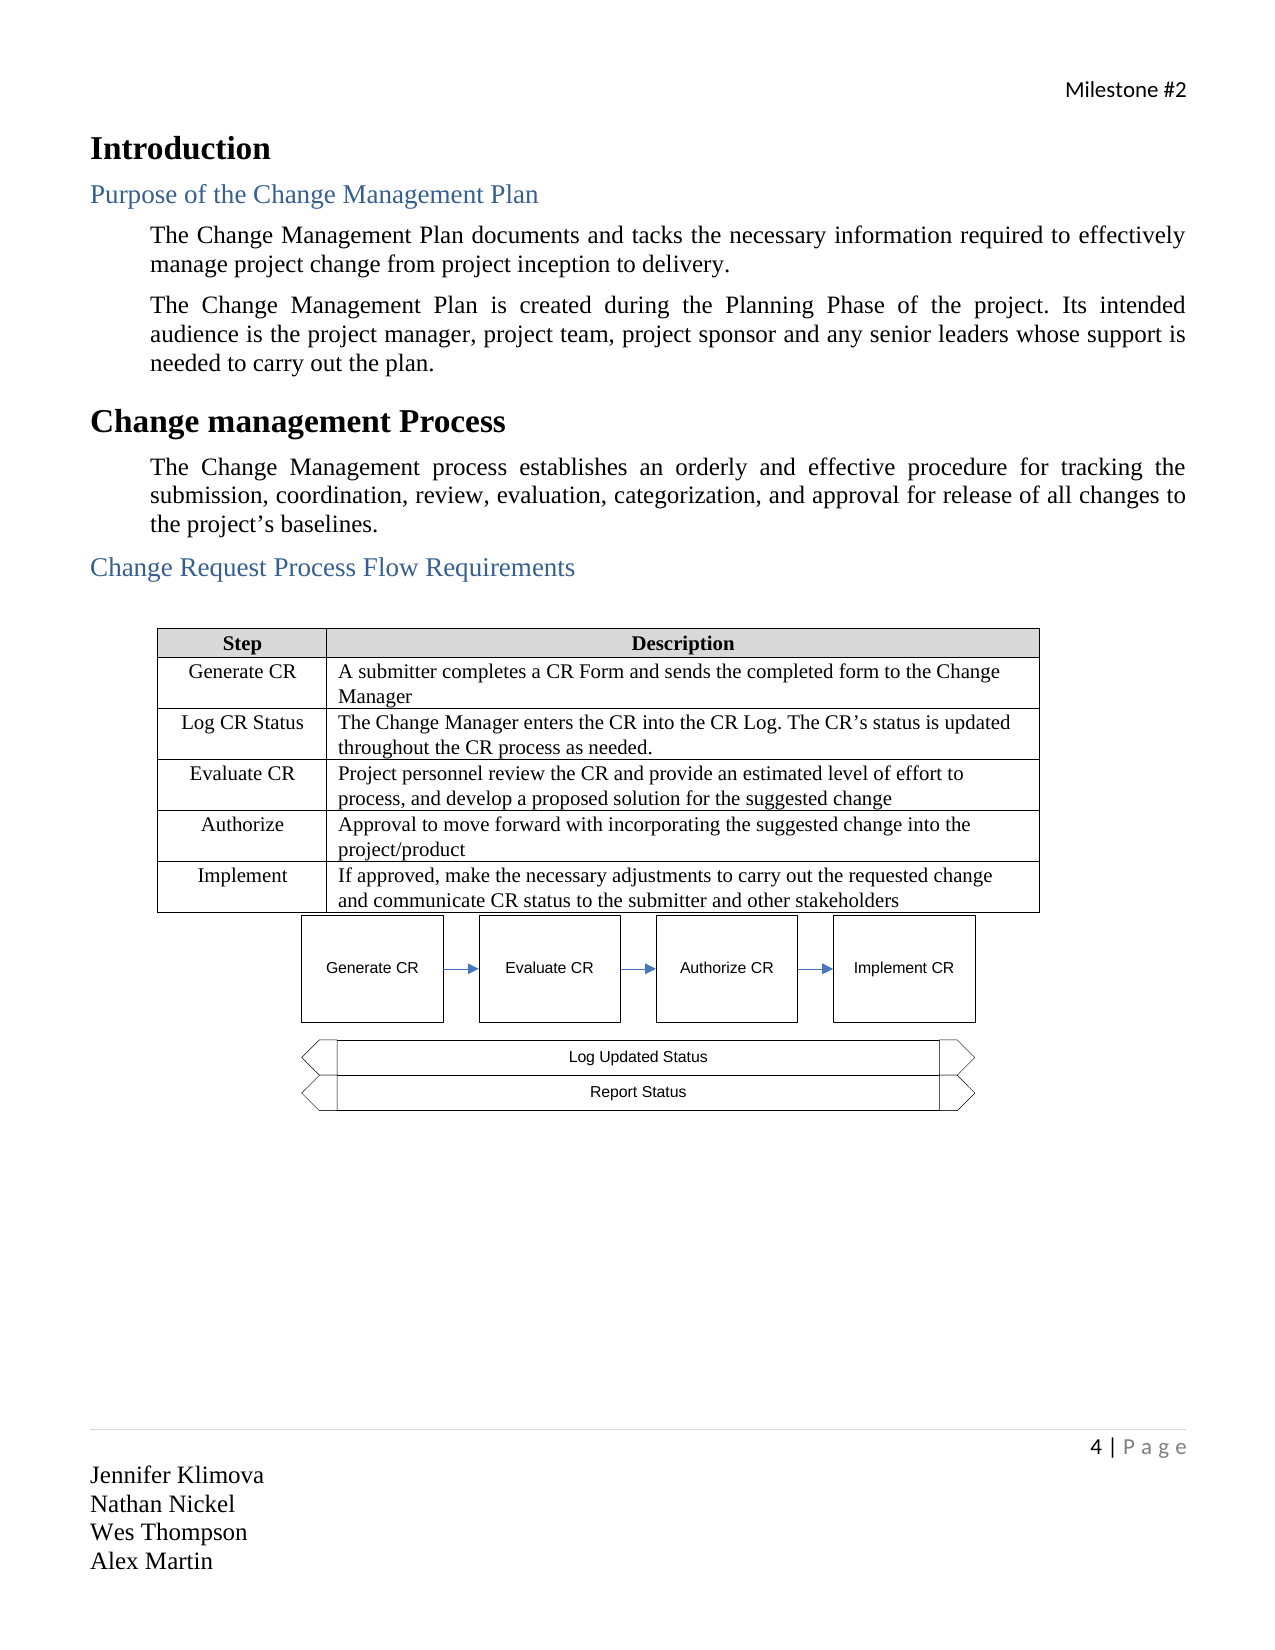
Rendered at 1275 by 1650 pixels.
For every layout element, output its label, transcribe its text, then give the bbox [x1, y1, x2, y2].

table_cell Project personnel review the CR and provide an estimated level of effort to process, and develop a proposed solution for the suggested change [327, 760, 1039, 810]
table_cell Log CR Status [158, 709, 326, 759]
table_cell Approval to move forward with incorporating the suggested change into the project/product [327, 811, 1039, 861]
table_cell A submitter completes a CR Form and sends the completed form to the Change Manager [327, 658, 1039, 708]
text The Change Management process establishes an orderly and effective procedure for tracking the submission, coordination, review, evaluation, categorization, and approval for release of all changes to the project’s baselines. [150, 452, 1186, 538]
table_cell Implement [158, 862, 326, 912]
table_cell Generate CR [158, 658, 326, 708]
subtitle Change Request Process Flow Requirements [90, 551, 1186, 582]
table_cell Evaluate CR [158, 760, 326, 810]
table_header Description [327, 629, 1039, 657]
subtitle Introduction [90, 128, 1186, 166]
table_cell The Change Manager enters the CR into the CR Log. The CR’s status is updated throughout the CR process as needed. [327, 709, 1039, 759]
subtitle Change management Process [90, 402, 1186, 440]
text The Change Management Plan is created during the Planning Phase of the project. Its intended audience is the project manager, project team, project sponsor and any senior leaders whose support is needed to carry out the plan. [150, 290, 1186, 377]
subtitle Purpose of the Change Management Plan [90, 178, 1186, 209]
table_header Step [158, 629, 326, 657]
table_cell Authorize [158, 811, 326, 861]
table_cell If approved, make the necessary adjustments to carry out the requested change and communicate CR status to the submitter and other stakeholders [327, 862, 1039, 912]
text The Change Management Plan documents and tacks the necessary information required to effectively manage project change from project inception to delivery. [150, 220, 1186, 278]
